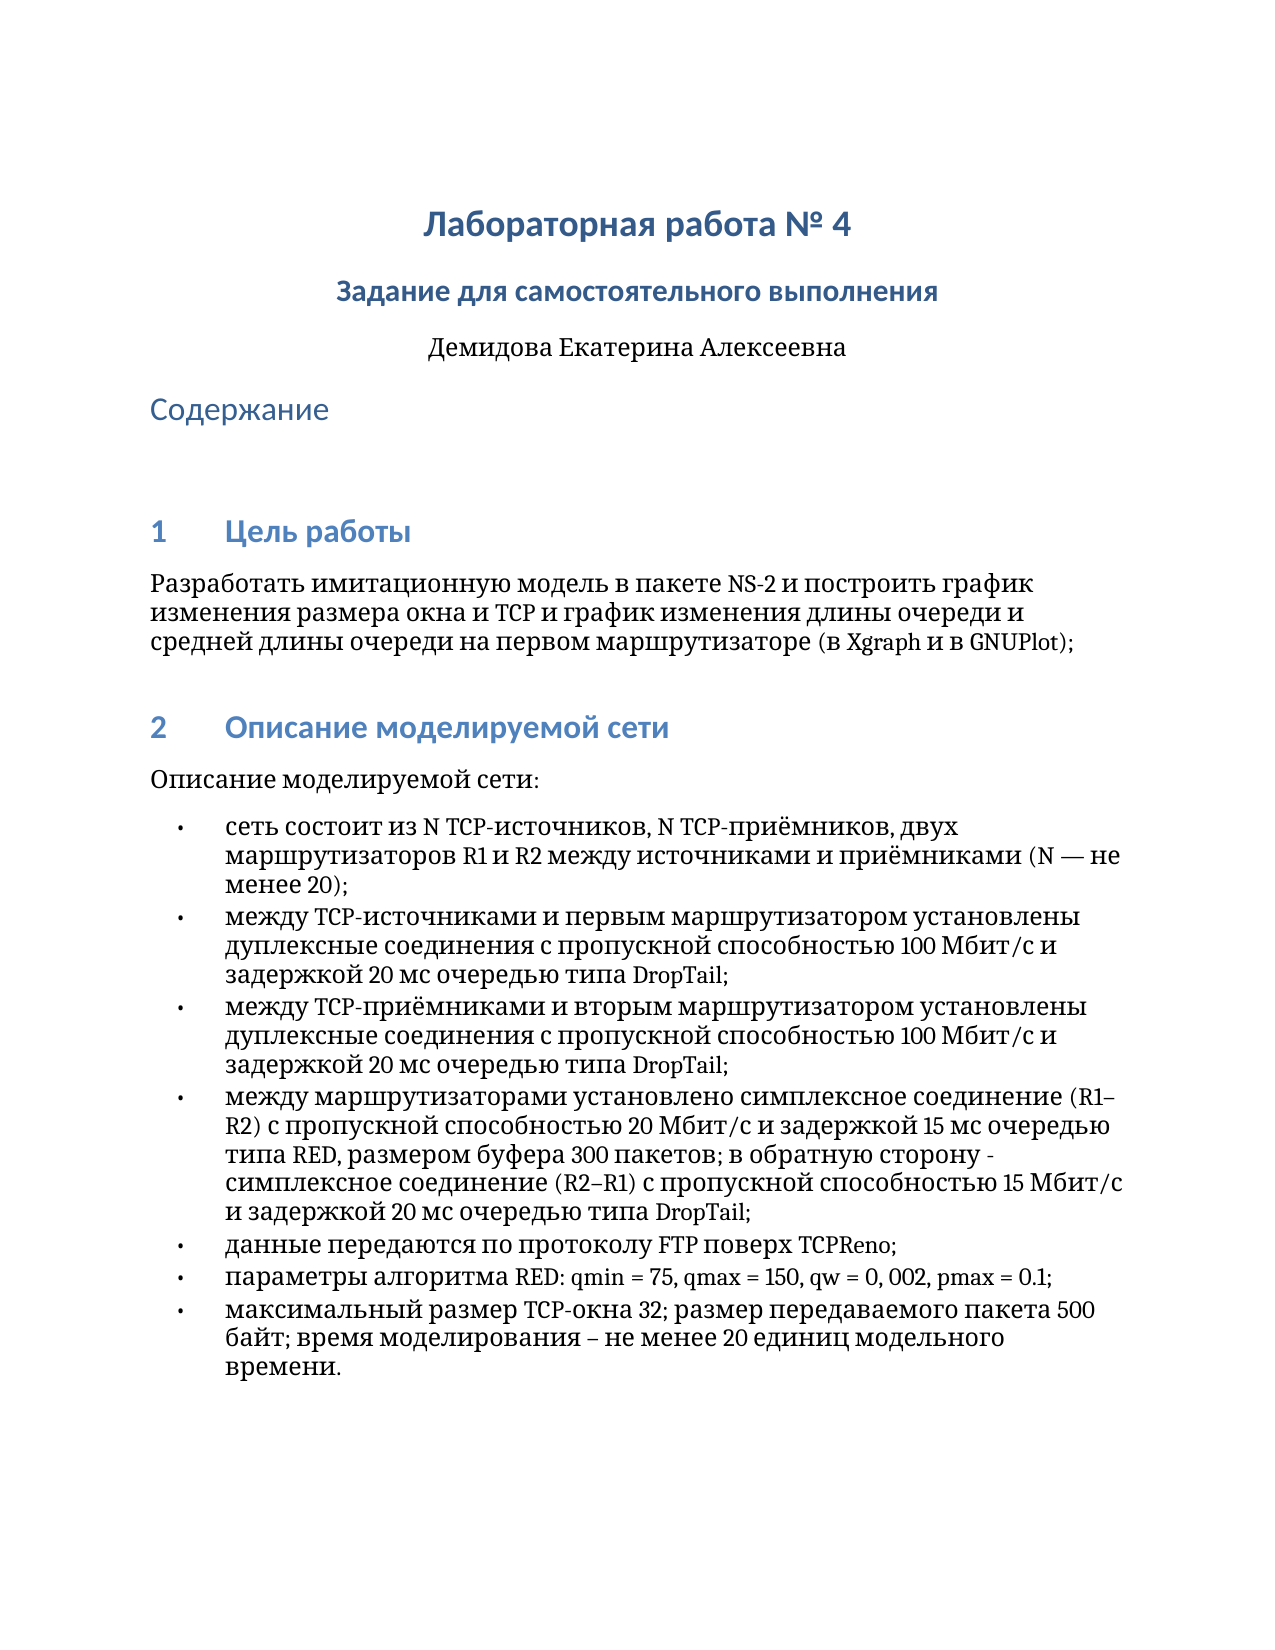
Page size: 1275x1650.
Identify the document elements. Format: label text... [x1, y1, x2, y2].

list данные передаются по протоколу FTP поверх TCPReno; [175, 1231, 1125, 1259]
list параметры алгоритма RED: qmin = 75, qmax = 150, qw = 0, 002, pmax = 0.1; [175, 1263, 1125, 1292]
list максимальный размер TCP-окна 32; размер передаваемого пакета 500 байт; время моделирования – не менее 20 единиц модельного времени. [175, 1296, 1125, 1382]
subtitle 2 Описание моделируемой сети [150, 706, 1125, 747]
subtitle 1 Цель работы [150, 510, 1125, 551]
list между TCP-приёмниками и вторым маршрутизатором установлены дуплексные соединения с пропускной способностью 100 Мбит/с и задержкой 20 мс очередью типа DropTail; [175, 993, 1125, 1079]
text Разработать имитационную модель в пакете NS-2 и построить график изменения размера окна и TCP и график изменения длины очереди и средней длины очереди на первом маршрутизаторе (в Xgraph и в GNUPlot); [150, 570, 1125, 656]
subtitle Задание для самостоятельного выполнения [150, 271, 1125, 309]
list между маршрутизаторами установлено симплексное соединение (R1–R2) с пропускной способностью 20 Мбит/с и задержкой 15 мс очередью типа RED, размером буфера 300 пакетов; в обратную сторону - симплексное соединение (R2–R1) с пропускной способностью 15 Мбит/с и задержкой 20 мс очередью типа DropTail; [175, 1083, 1125, 1227]
list между TCP-источниками и первым маршрутизатором установлены дуплексные соединения с пропускной способностью 100 Мбит/с и задержкой 20 мс очередью типа DropTail; [175, 903, 1125, 989]
list сеть состоит из N TCP-источников, N TCP-приёмников, двух маршрутизаторов R1 и R2 между источниками и приёмниками (N — не менее 20); [175, 813, 1125, 899]
title Лабораторная работа № 4 [150, 200, 1125, 246]
text Описание моделируемой сети: [150, 766, 1125, 794]
text Демидова Екатерина Алексеевна [150, 334, 1125, 363]
